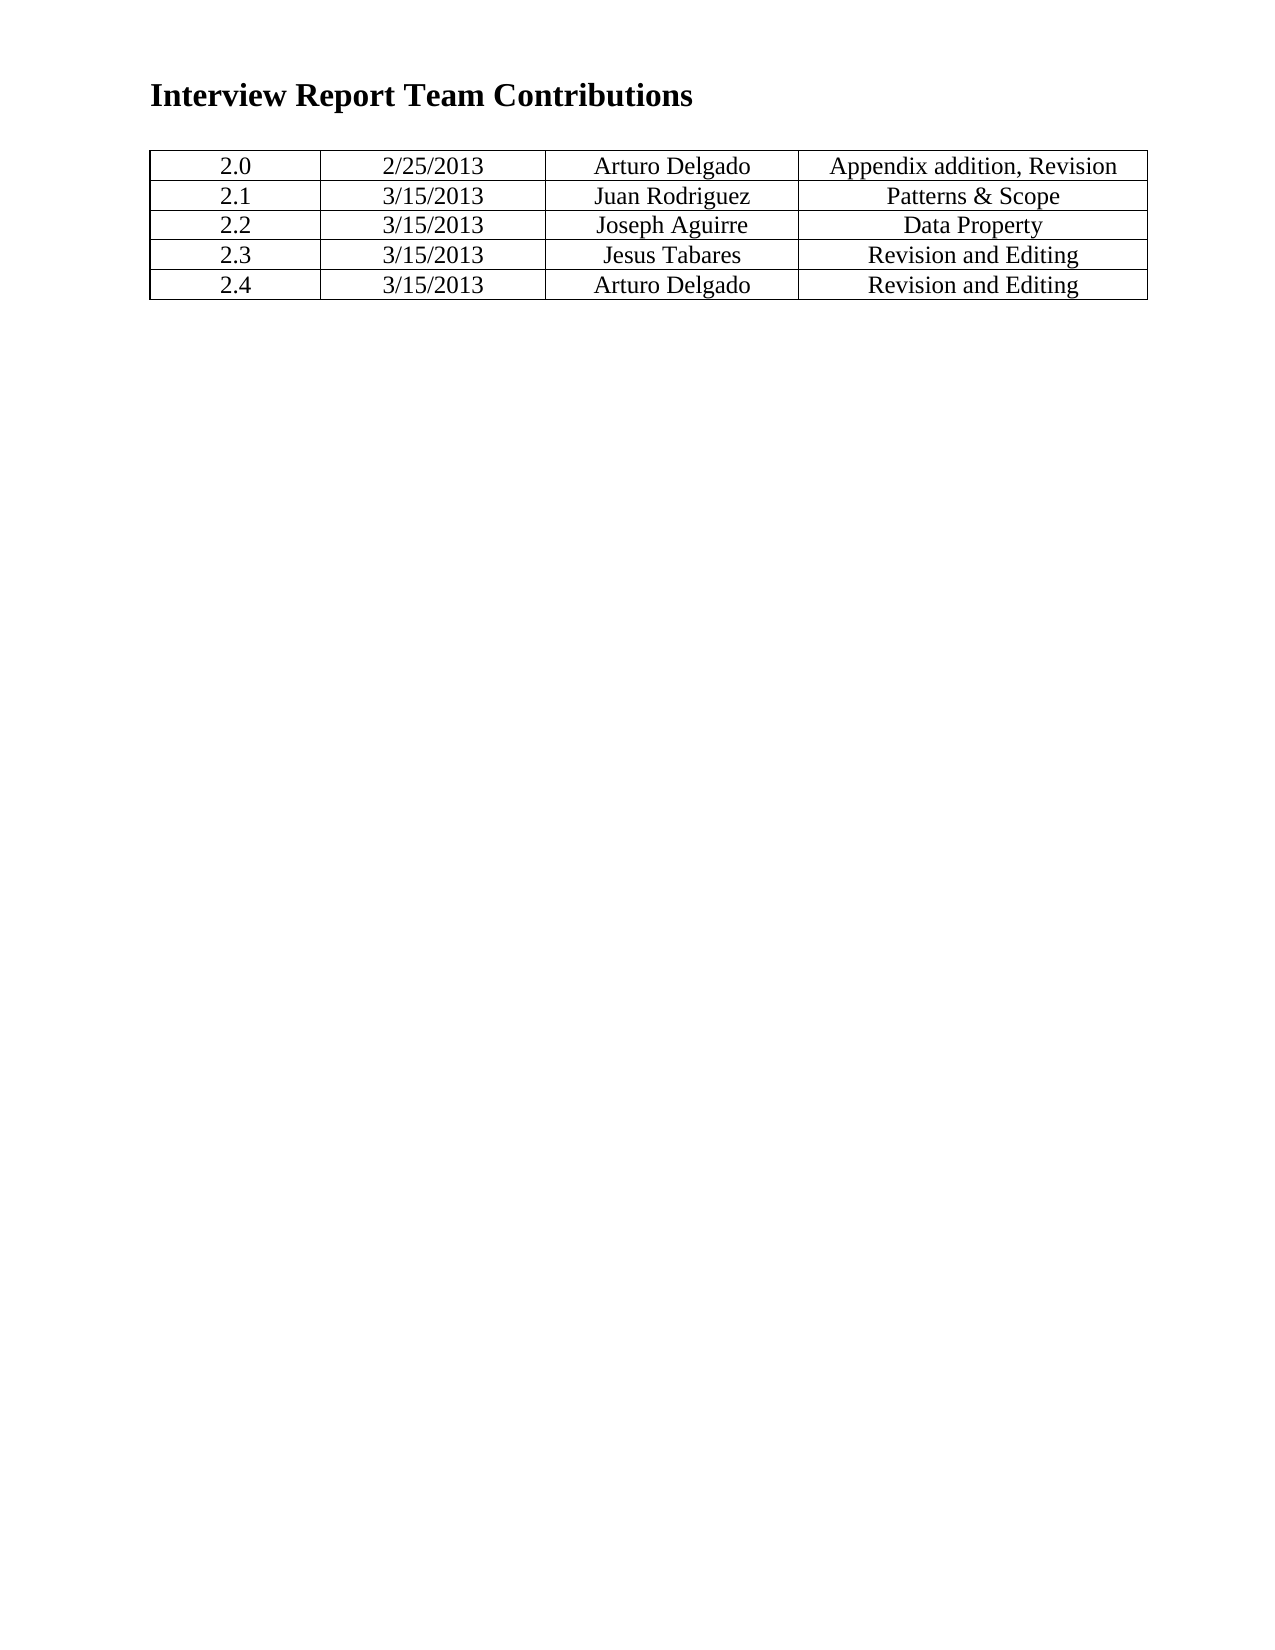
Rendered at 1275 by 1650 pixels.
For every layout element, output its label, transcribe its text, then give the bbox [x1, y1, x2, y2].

table_cell 3/15/2013 [321, 270, 545, 299]
table_cell 2.0 [151, 151, 320, 180]
table_cell 2/25/2013 [321, 151, 545, 180]
table_cell Data Property [799, 211, 1147, 239]
table_cell Arturo Delgado [546, 270, 798, 299]
table_cell 3/15/2013 [321, 240, 545, 269]
table_cell 2.1 [151, 181, 320, 209]
table_cell Joseph Aguirre [546, 211, 798, 239]
table_cell 3/15/2013 [321, 181, 545, 209]
table_cell Revision and Editing [799, 270, 1147, 299]
table_cell 3/15/2013 [321, 211, 545, 239]
table_cell Patterns & Scope [799, 181, 1147, 209]
table_cell Revision and Editing [799, 240, 1147, 269]
table_cell 2.4 [151, 270, 320, 299]
table_cell Jesus Tabares [546, 240, 798, 269]
table_cell 2.3 [151, 240, 320, 269]
table_cell Arturo Delgado [546, 151, 798, 180]
table_cell Juan Rodriguez [546, 181, 798, 209]
table_cell 2.2 [151, 211, 320, 239]
table_cell Appendix addition, Revision [799, 151, 1147, 180]
